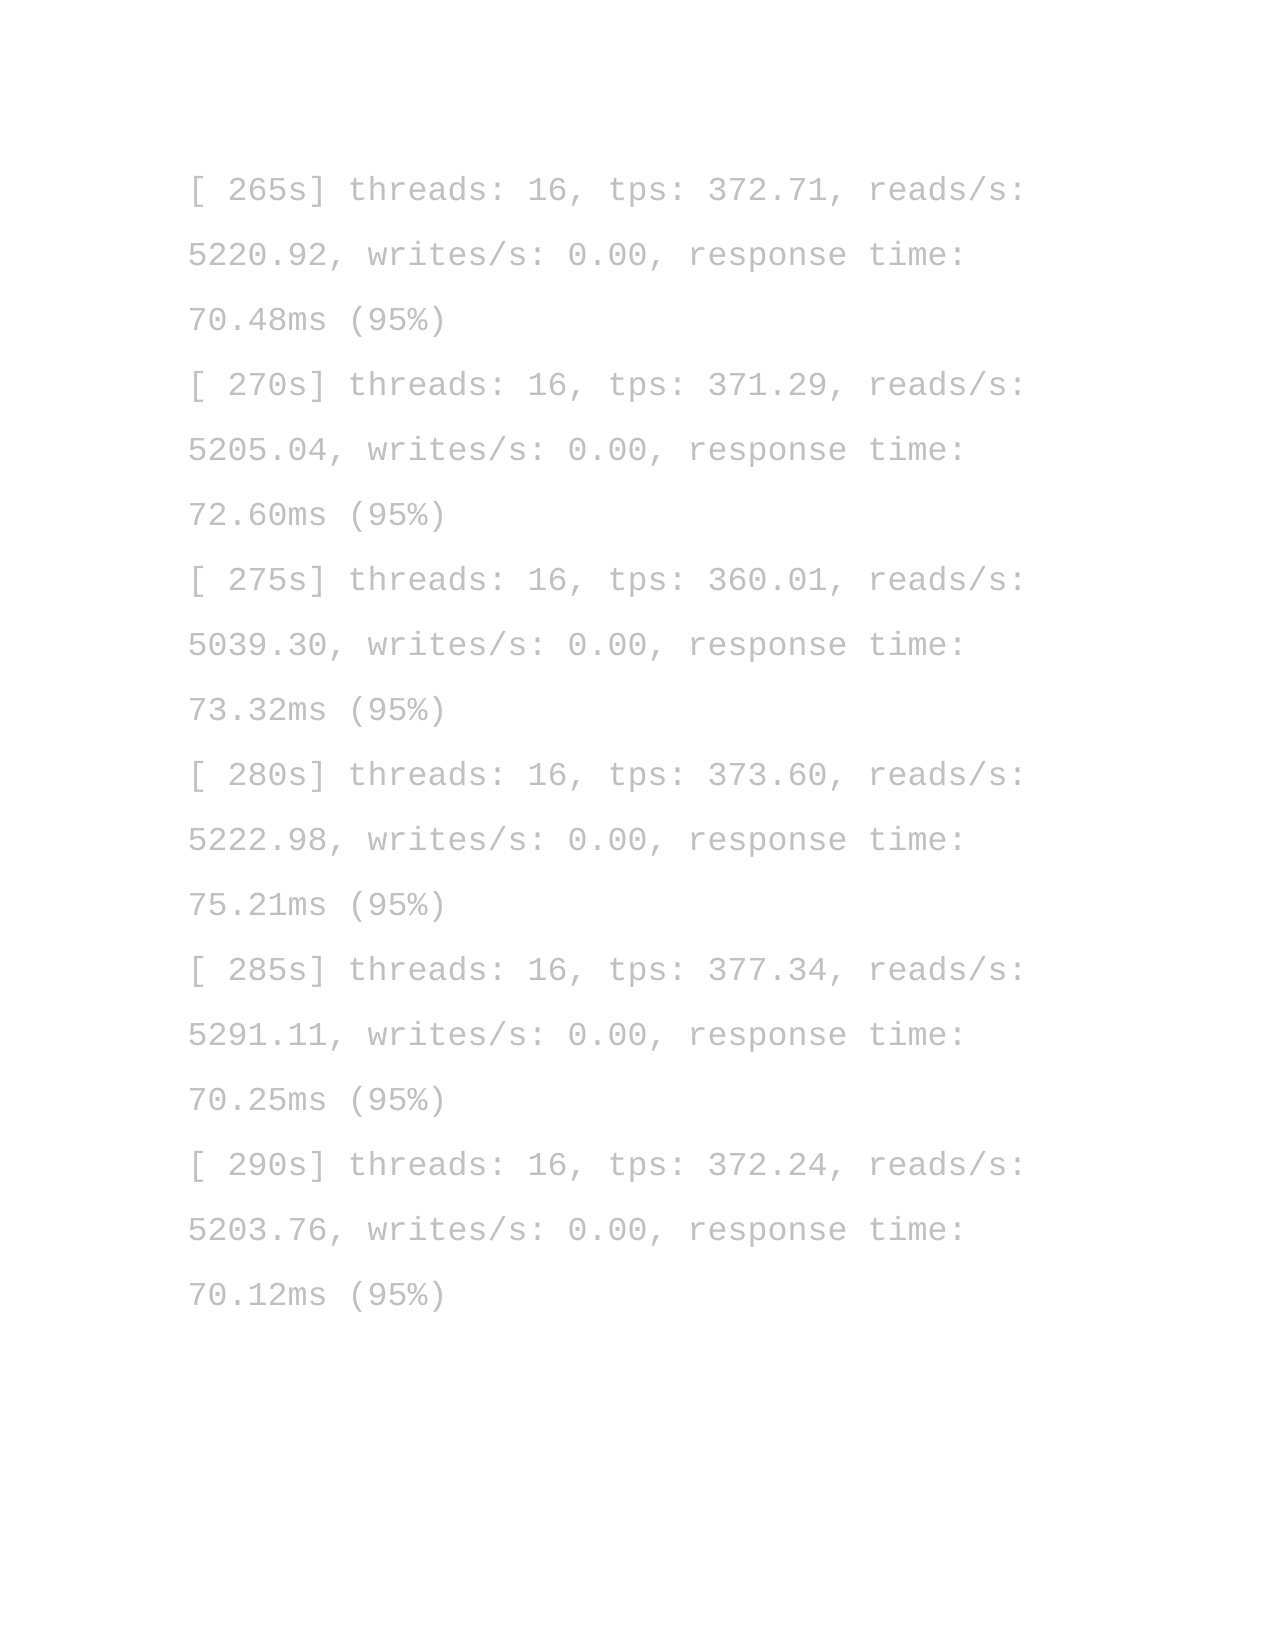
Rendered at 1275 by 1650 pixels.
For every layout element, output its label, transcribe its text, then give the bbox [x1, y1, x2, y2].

text [ 275s] threads: 16, tps: 360.01, reads/s: 5039.30, writes/s: 0.00, response time: 73.32ms (95%) [187, 549, 1087, 744]
text [ 290s] threads: 16, tps: 372.24, reads/s: 5203.76, writes/s: 0.00, response time: 70.12ms (95%) [187, 1134, 1087, 1329]
text [ 280s] threads: 16, tps: 373.60, reads/s: 5222.98, writes/s: 0.00, response time: 75.21ms (95%) [187, 744, 1087, 939]
text [ 270s] threads: 16, tps: 371.29, reads/s: 5205.04, writes/s: 0.00, response time: 72.60ms (95%) [187, 354, 1087, 549]
text [ 265s] threads: 16, tps: 372.71, reads/s: 5220.92, writes/s: 0.00, response time: 70.48ms (95%) [187, 159, 1087, 354]
text [ 285s] threads: 16, tps: 377.34, reads/s: 5291.11, writes/s: 0.00, response time: 70.25ms (95%) [187, 939, 1087, 1134]
